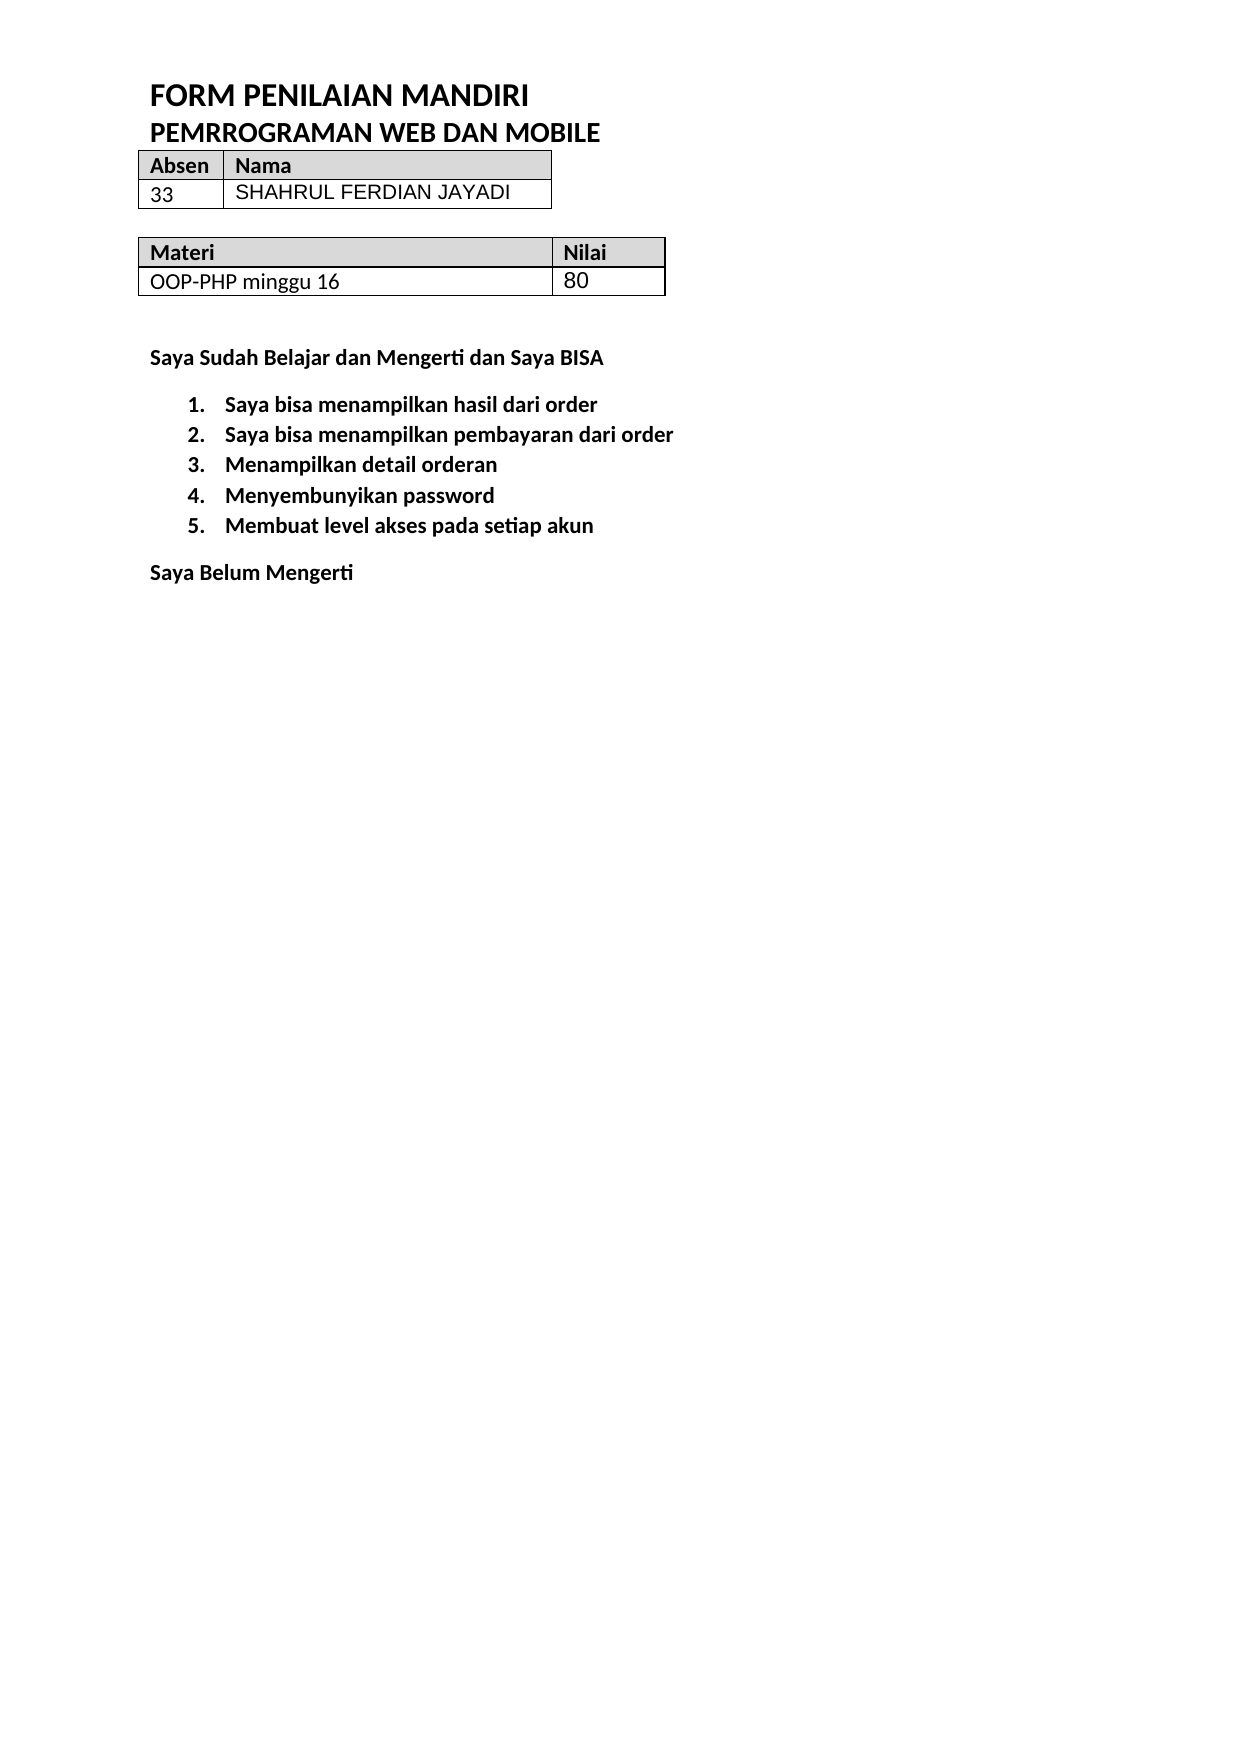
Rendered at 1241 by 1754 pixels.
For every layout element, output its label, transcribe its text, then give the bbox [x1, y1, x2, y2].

text Saya Sudah Belajar dan Mengerti dan Saya BISA [150, 343, 1090, 371]
list Saya bisa menampilkan pembayaran dari order [187, 420, 1090, 448]
table_header Materi [139, 238, 552, 266]
table_cell 80 [553, 268, 664, 295]
list Menyembunyikan password [187, 481, 1090, 509]
text Saya Belum Mengerti [150, 558, 1090, 586]
list Membuat level akses pada setiap akun [187, 511, 1090, 539]
table_header Nilai [553, 238, 664, 266]
list Menampilkan detail orderan [187, 451, 1090, 479]
table_cell OOP-PHP minggu 16 [139, 268, 552, 295]
list Saya bisa menampilkan hasil dari order [187, 390, 1090, 418]
